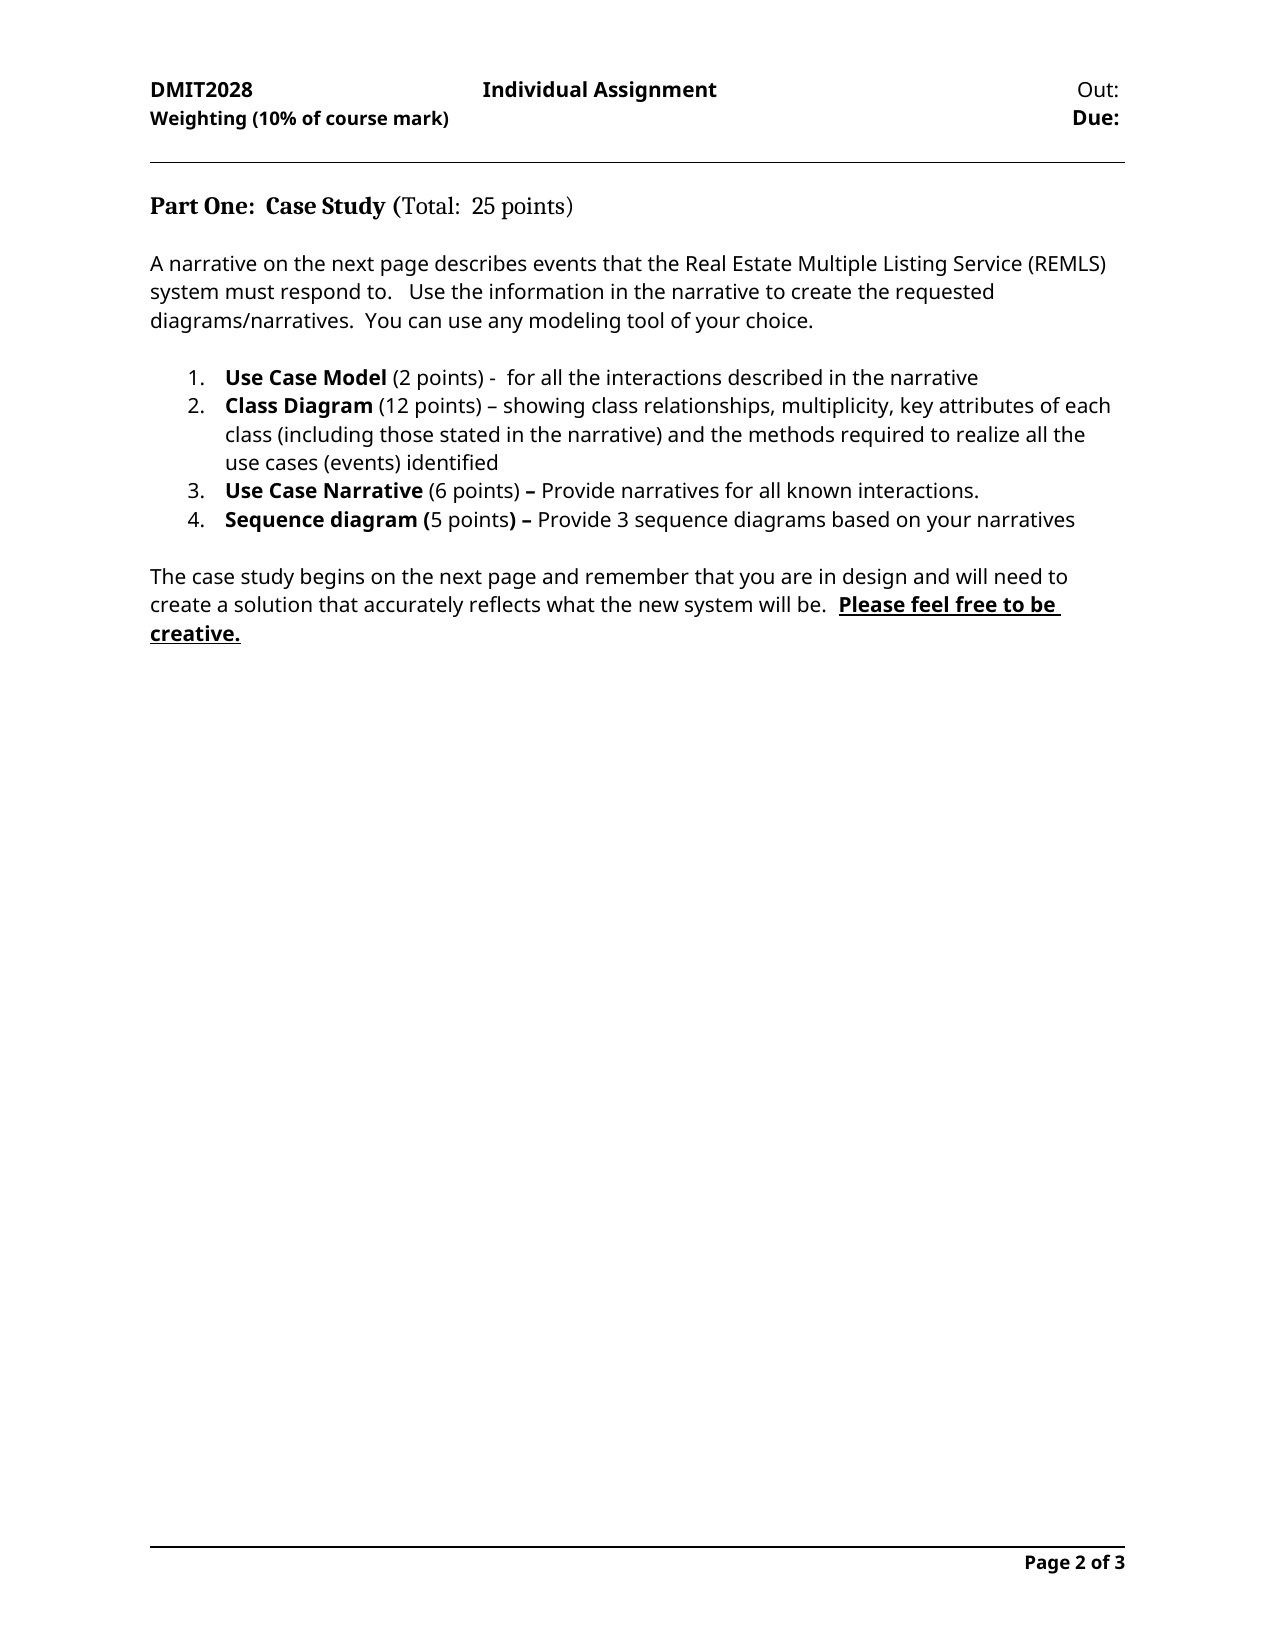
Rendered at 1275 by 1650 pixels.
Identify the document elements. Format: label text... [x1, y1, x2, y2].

list Use Case Narrative (6 points) – Provide narratives for all known interactions. [187, 477, 1125, 505]
list Class Diagram (12 points) – showing class relationships, multiplicity, key attributes of each class (including those stated in the narrative) and the methods required to realize all the use cases (events) identified [187, 391, 1125, 477]
text The case study begins on the next page and remember that you are in design and will need to create a solution that accurately reflects what the new system will be. Please feel free to be creative. [150, 562, 1125, 647]
list Use Case Model (2 points) - for all the interactions described in the narrative [187, 363, 1125, 391]
text Part One: Case Study (Total: 25 points) [150, 192, 1125, 221]
text A narrative on the next page describes events that the Real Estate Multiple Listing Service (REMLS) system must respond to. Use the information in the narrative to create the requested diagrams/narratives. You can use any modeling tool of your choice. [150, 249, 1125, 334]
list Sequence diagram (5 points) – Provide 3 sequence diagrams based on your narratives [187, 505, 1125, 533]
